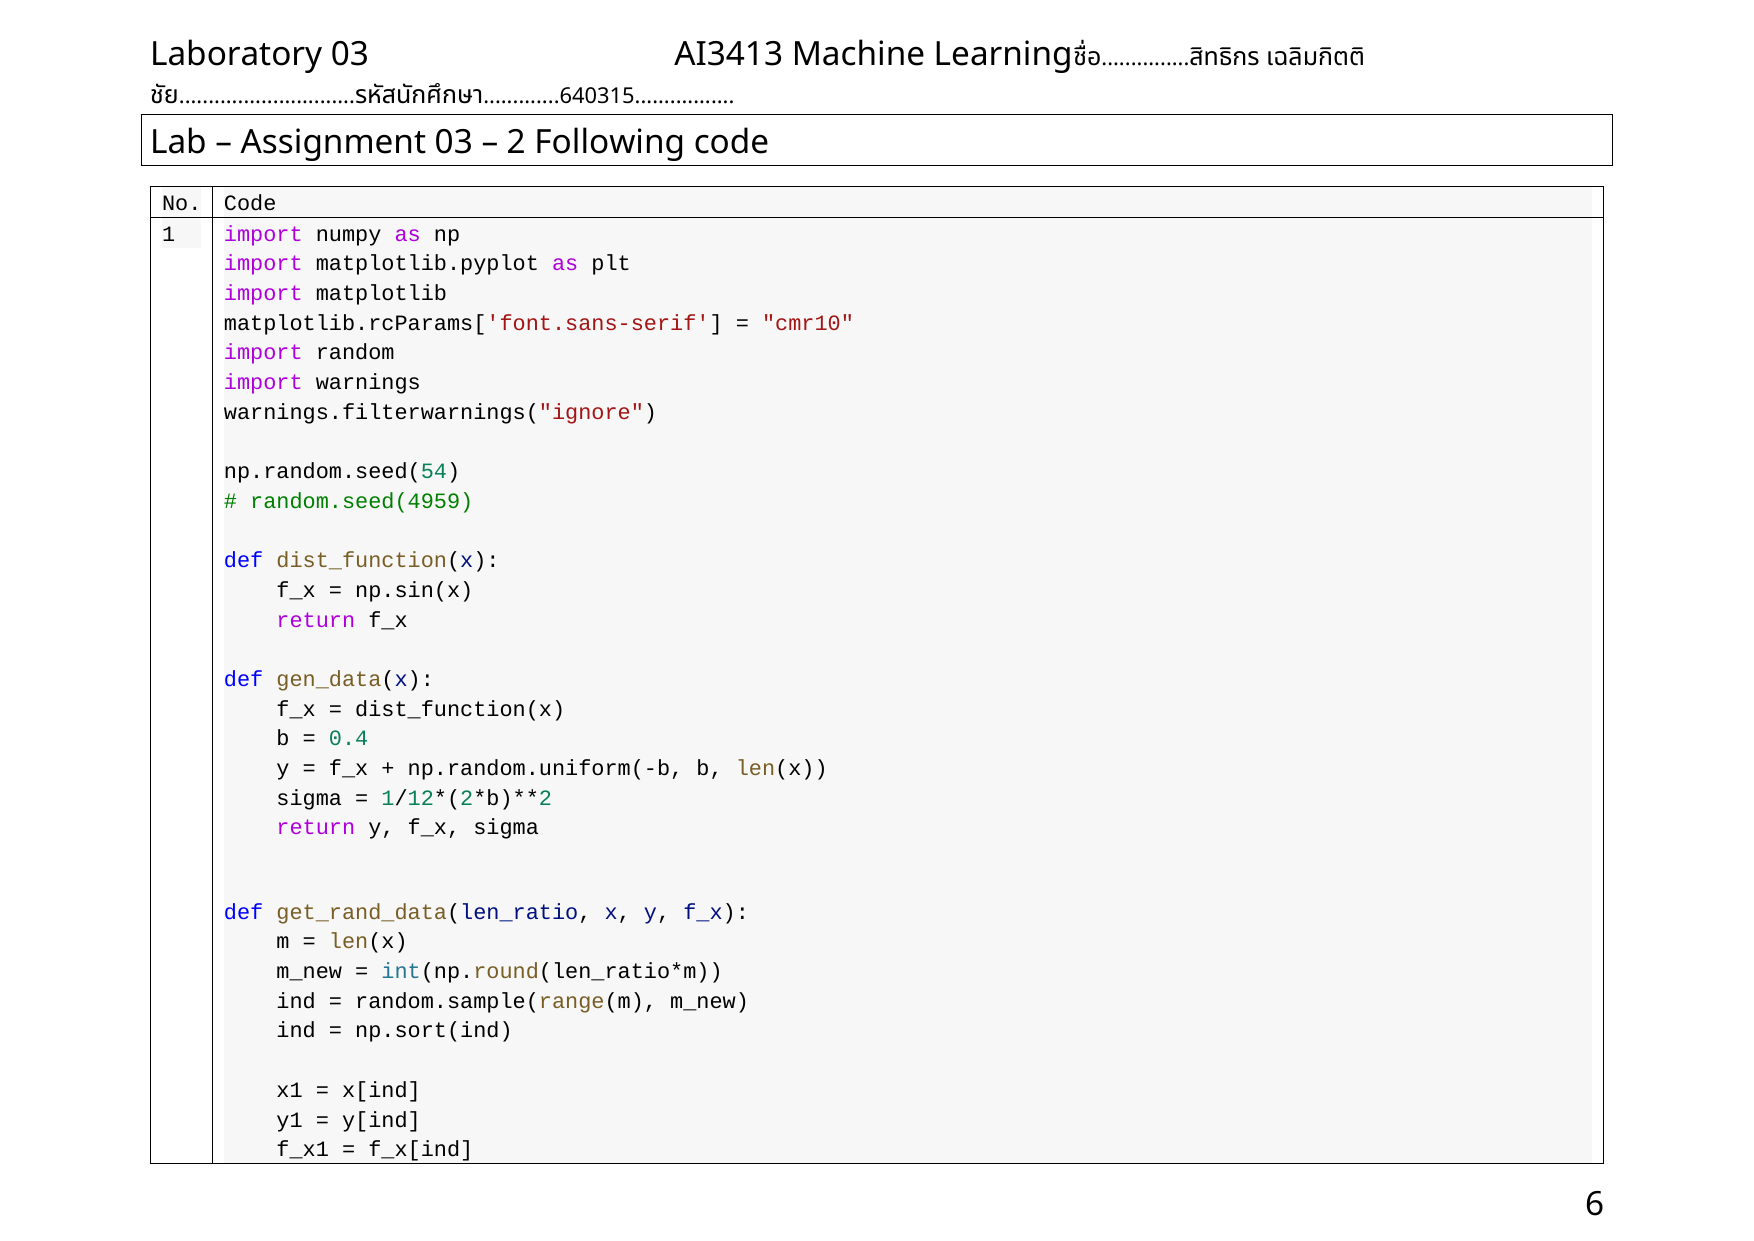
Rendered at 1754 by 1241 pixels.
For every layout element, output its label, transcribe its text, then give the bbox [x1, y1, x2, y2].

table_cell 1 [151, 218, 212, 1163]
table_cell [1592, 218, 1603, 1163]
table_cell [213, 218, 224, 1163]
text Lab – Assignment 03 – 2 Following code [142, 115, 1612, 165]
